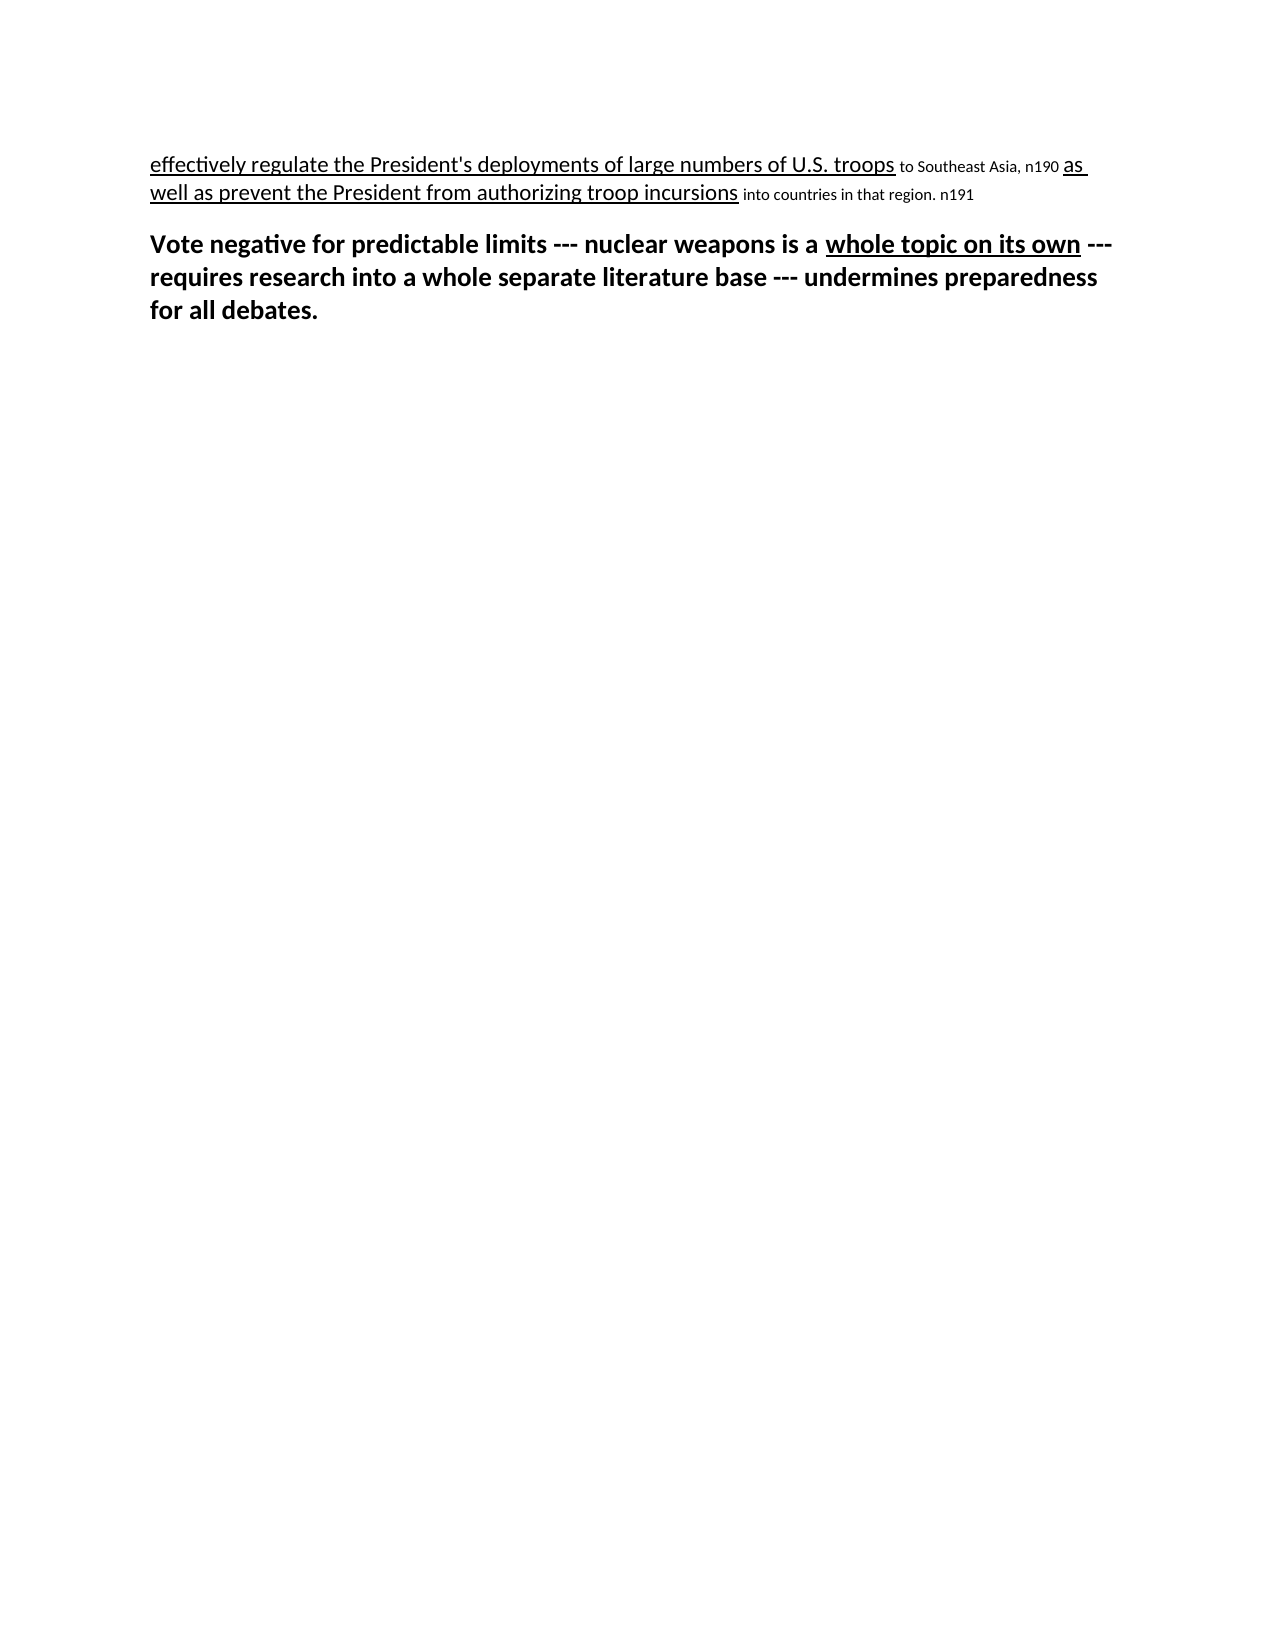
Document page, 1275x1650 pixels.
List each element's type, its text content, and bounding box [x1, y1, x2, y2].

subtitle Vote negative for predictable limits --- nuclear weapons is a whole topic on its own --- requires research into a whole separate literature base --- undermines preparedness for all debates. [150, 227, 1125, 326]
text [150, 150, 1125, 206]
